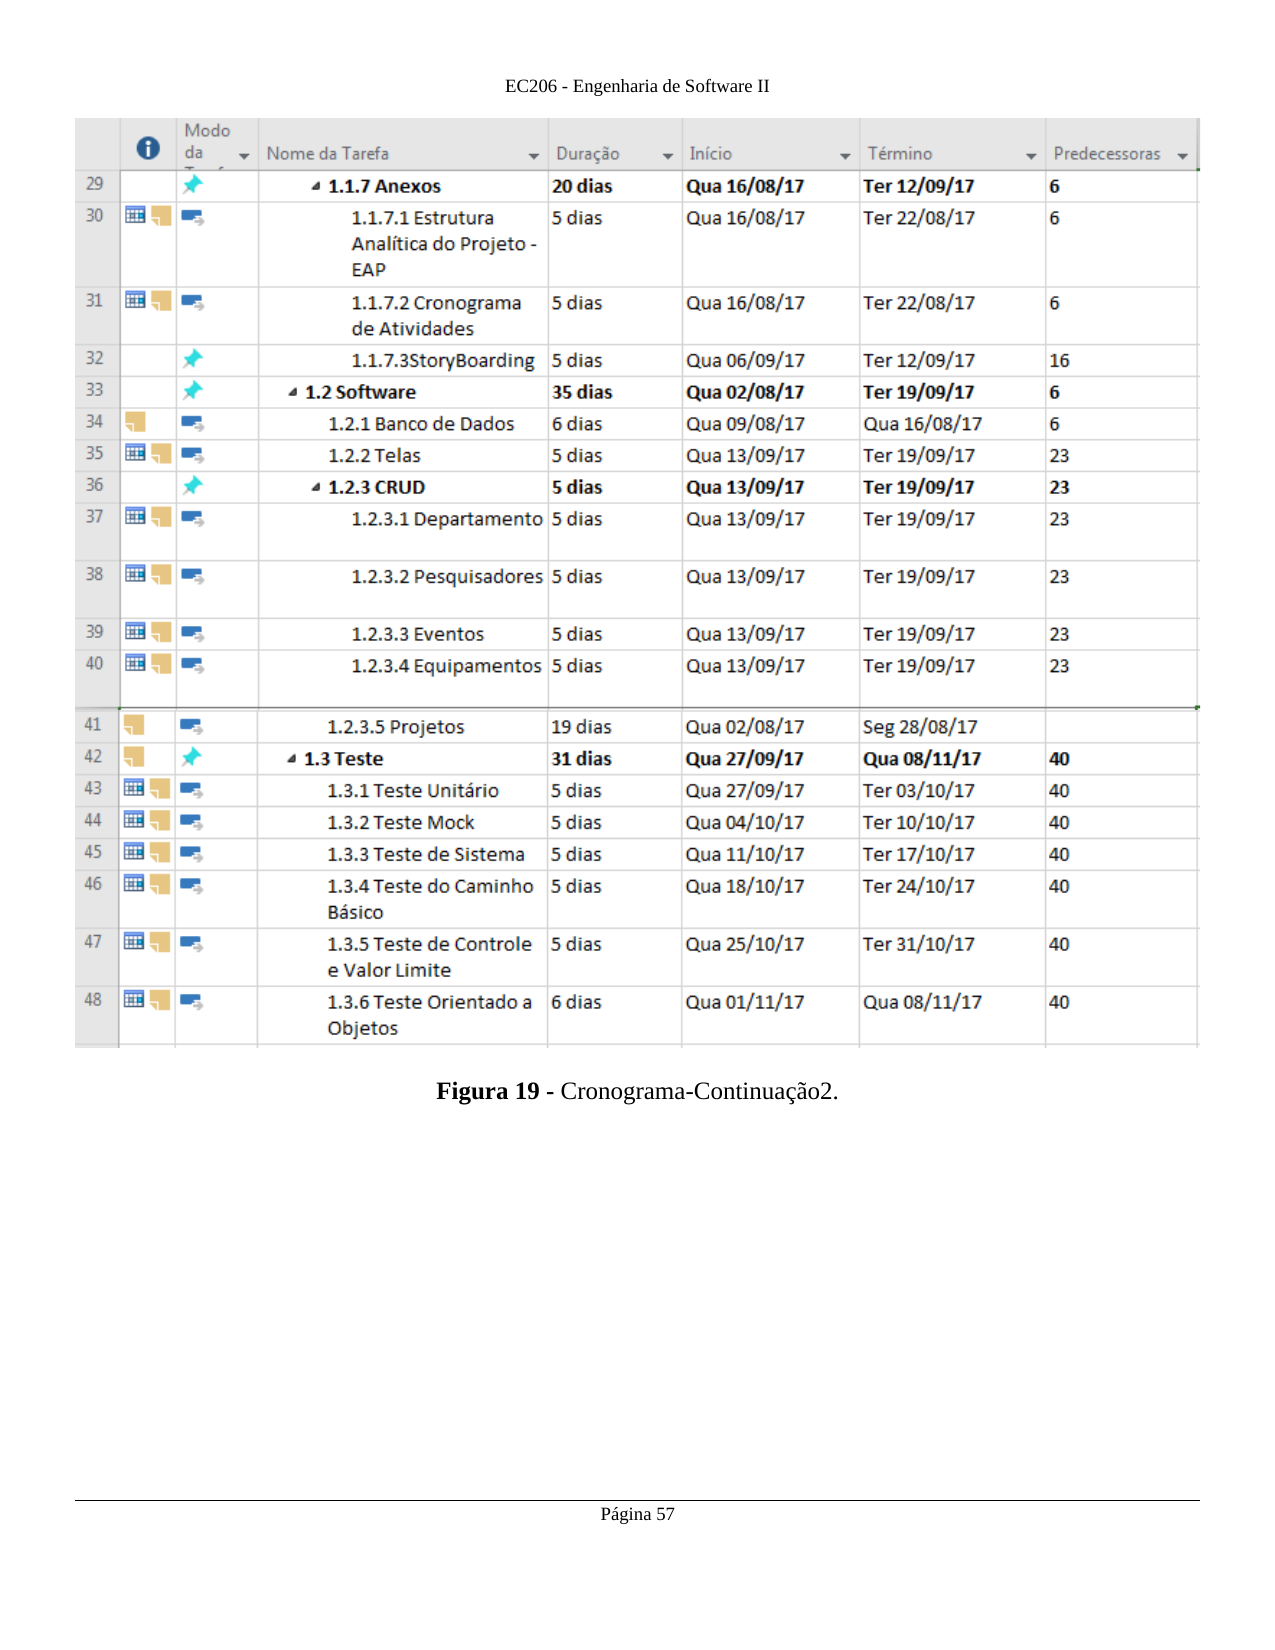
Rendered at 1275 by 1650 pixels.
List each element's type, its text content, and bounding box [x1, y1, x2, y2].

text Figura 19 - Cronograma-Continuação2. [75, 1076, 1200, 1105]
picture [75, 118, 1200, 1048]
